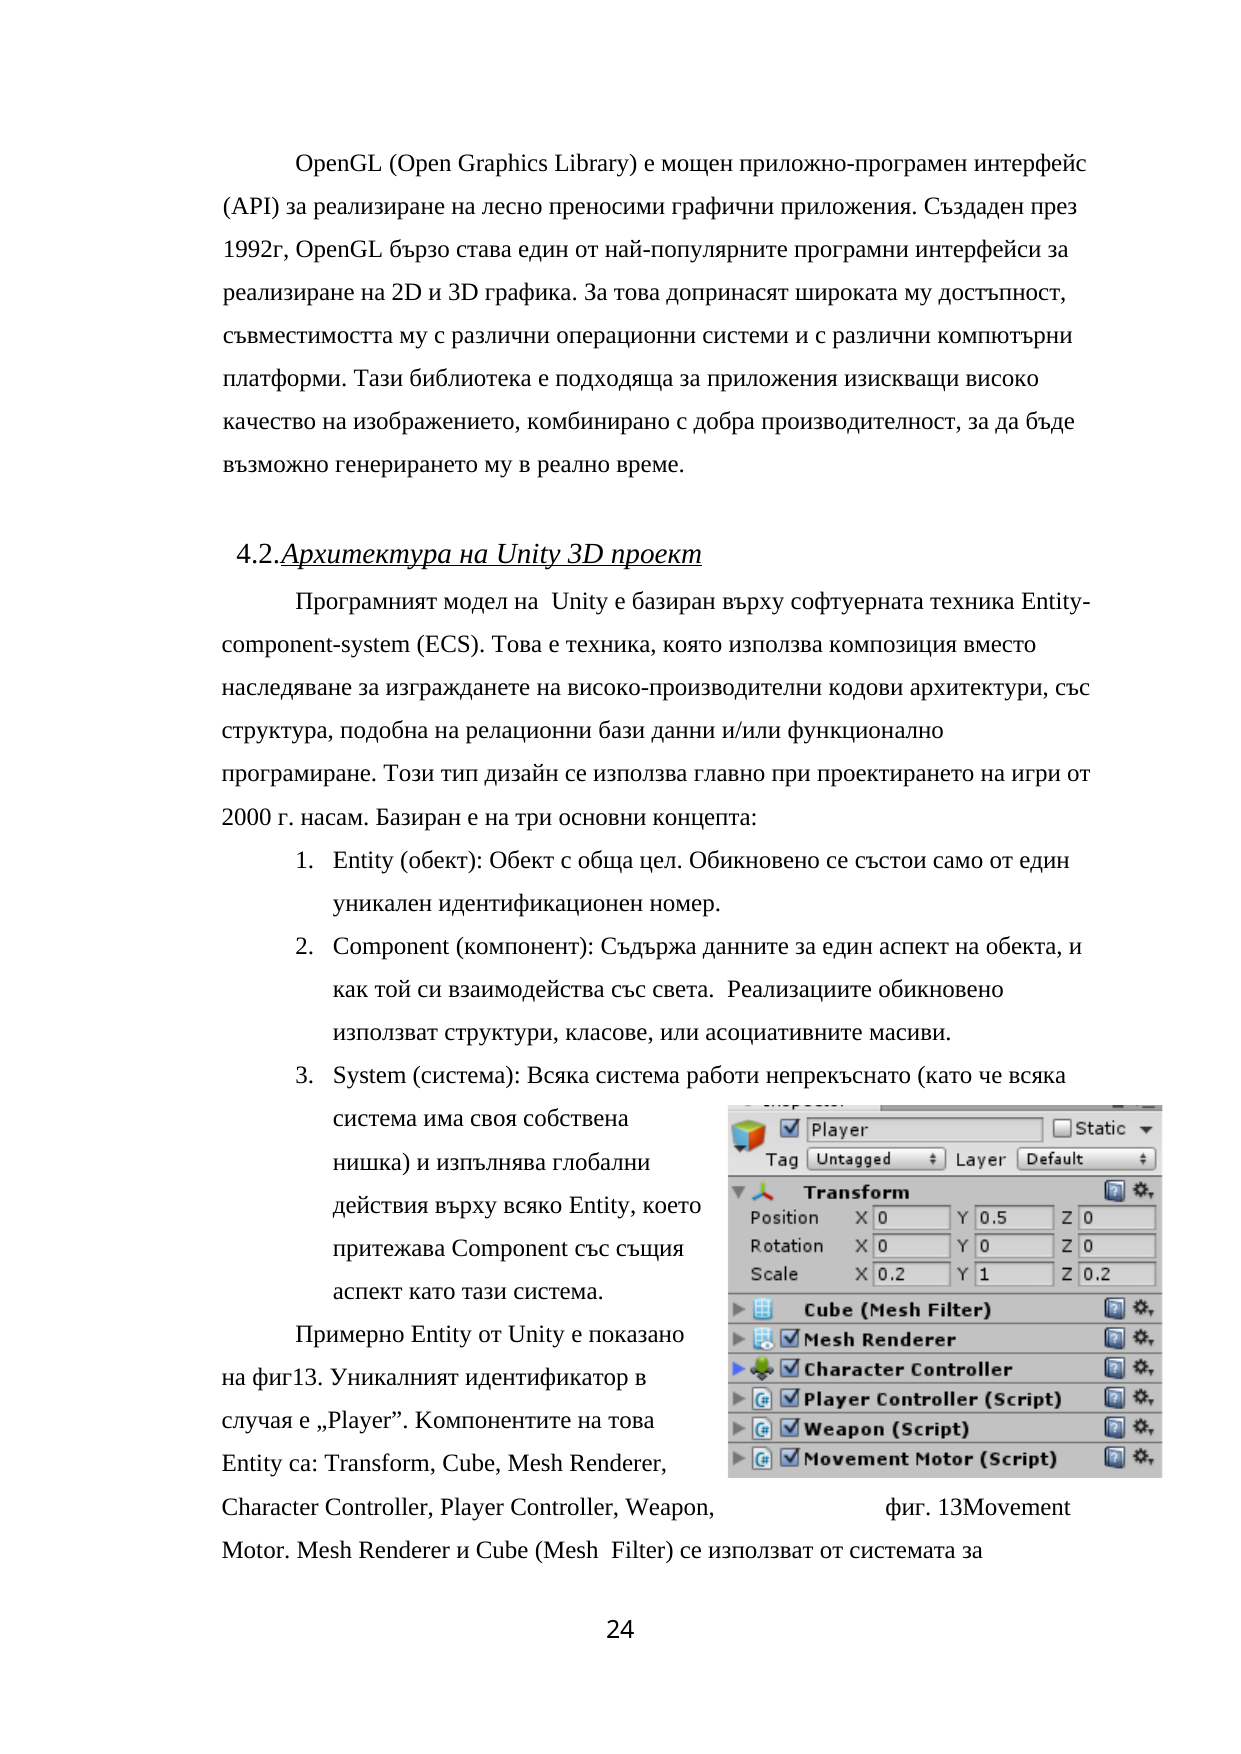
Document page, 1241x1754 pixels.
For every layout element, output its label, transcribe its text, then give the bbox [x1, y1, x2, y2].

list Entity (обект): Обект с обща цел. Обикновено се състои само от един уникален идентификационен номер. [295, 845, 1093, 917]
text OpenGL (Open Graphics Library) е мощен приложно-програмен интерфейс (API) за реализиране на лесно преносими графични приложения. Създаден през 1992г, OpenGL бързо става един от най-популярните програмни интерфейси за реализиране на 2D и 3D графика. За това допринасят широката му достъпност, съвместимостта му с различни операционни системи и с различни компютърни платформи. Тази библиотека е подходяща за приложения изискващи високо качество на изображението, комбинирано с добра производителност, за да бъде възможно генерирането му в реално време. [223, 148, 1093, 478]
list System (система): Всяка система работи непрекъснато (като че всяка система има своя собствена нишка) и изпълнява глобални действия върху всяко Entity, което притежава Component със същия аспект като тази система. [295, 1060, 1093, 1305]
picture [727, 1105, 1163, 1478]
list Архитектура на Unity 3D проект [236, 536, 1093, 569]
list Component (компонент): Съдържа данните за един аспект на обекта, и как той си взаимодейства със света. Реализациите обикновено използват структури, класове, или асоциативните масиви. [295, 931, 1093, 1046]
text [221, 1319, 1093, 1563]
text Програмният модел на Unity е базиран върху софтуерната техника Entity-component-system (ECS). Това е техника, която използва композиция вместо наследяване за изгражданете на високо-производителни кодови архитектури, със структура, подобна на релационни бази данни и/или функционално програмиране. Този тип дизайн се използва главно при проектирането на игри от 2000 г. насам. Базиран е на три основни концепта: [221, 586, 1093, 830]
